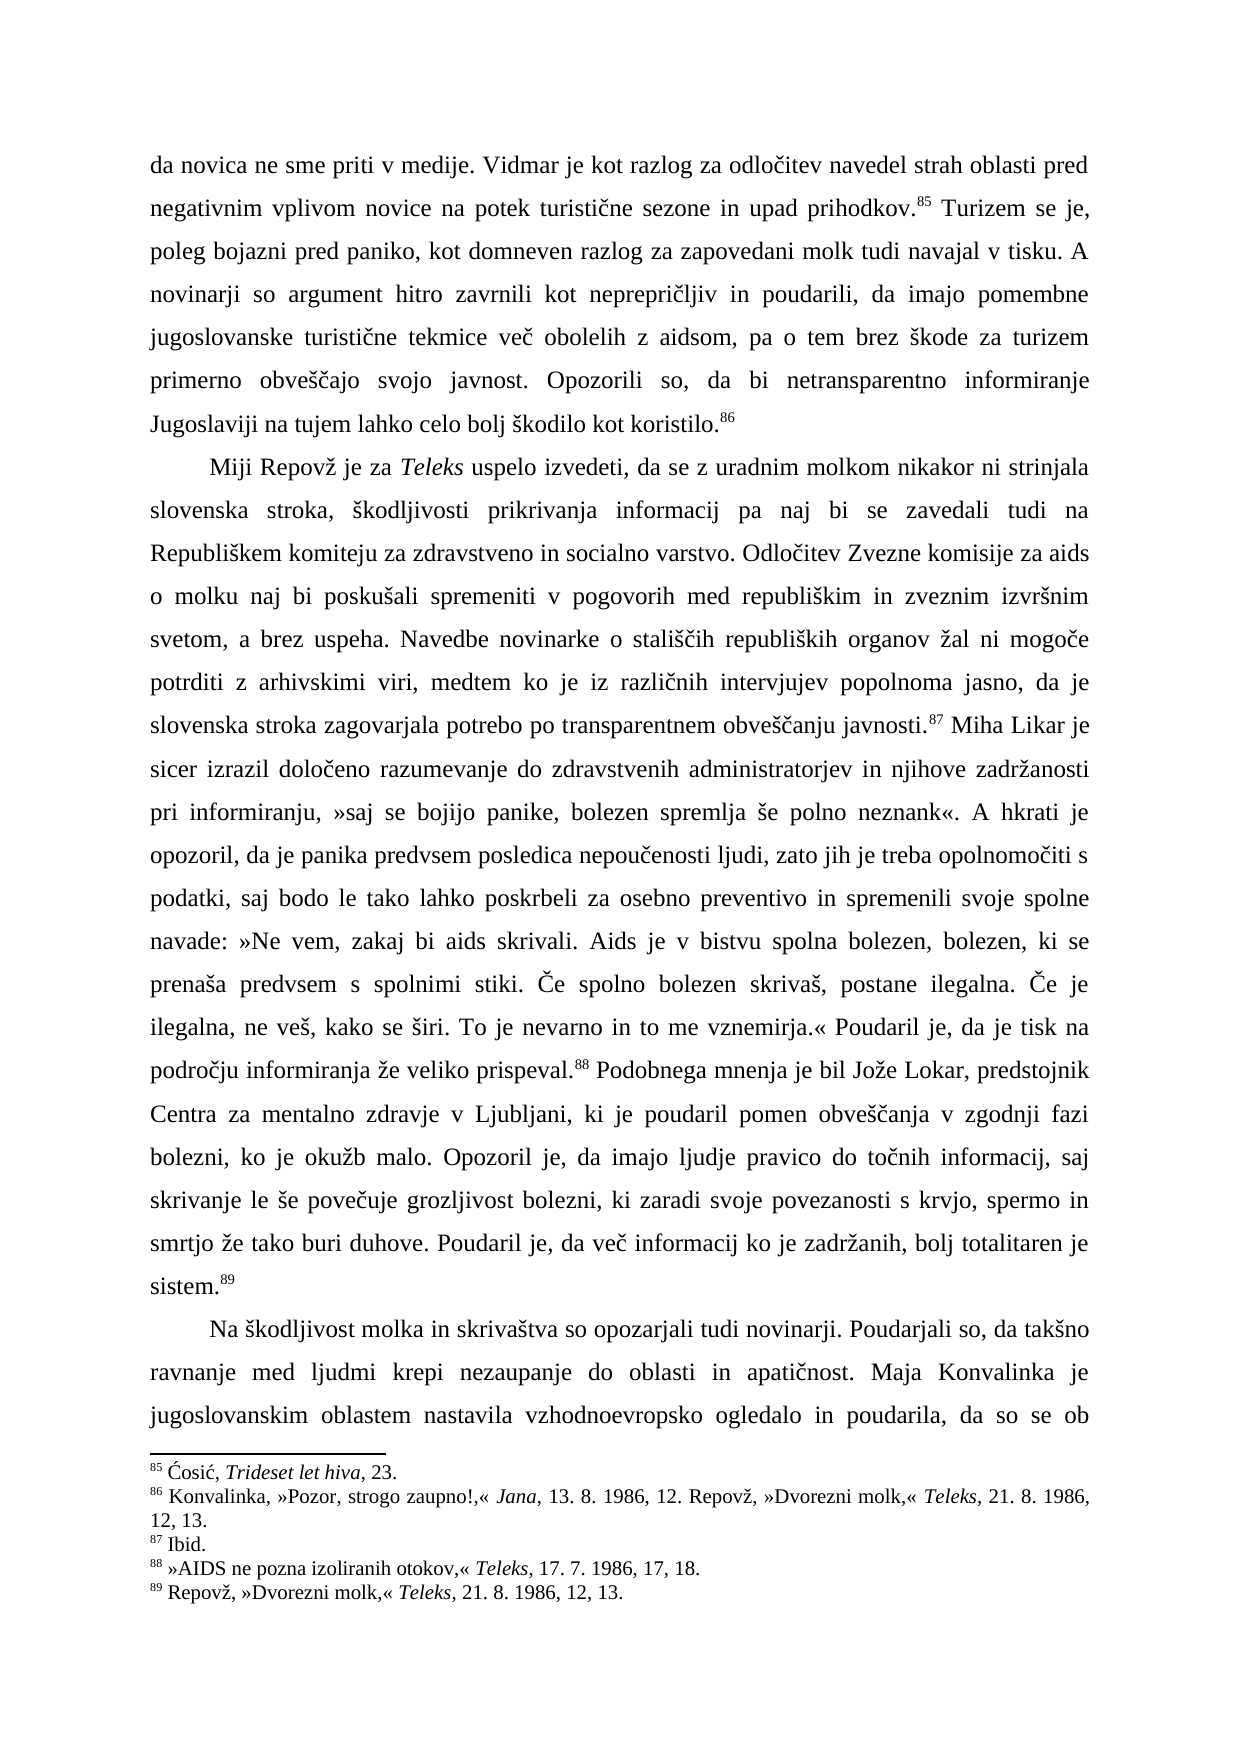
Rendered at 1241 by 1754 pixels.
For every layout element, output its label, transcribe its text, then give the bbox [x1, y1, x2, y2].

text Miji Repovž je za Teleks uspelo izvedeti, da se z uradnim molkom nikakor ni strinjala slovenska stroka, škodljivosti prikrivanja informacij pa naj bi se zavedali tudi na Republiškem komiteju za zdravstveno in socialno varstvo. Odločitev Zvezne komisije za aids o molku naj bi poskušali spremeniti v pogovorih med republiškim in zveznim izvršnim svetom, a brez uspeha. Navedbe novinarke o stališčih republiških organov žal ni mogoče potrditi z arhivskimi viri, medtem ko je iz različnih intervjujev popolnoma jasno, da je slovenska stroka zagovarjala potrebo po transparentnem obveščanju javnosti. Miha Likar je sicer izrazil določeno razumevanje do zdravstvenih administratorjev in njihove zadržanosti pri informiranju, »saj se bojijo panike, bolezen spremlja še polno neznank«. A hkrati je opozoril, da je panika predvsem posledica nepoučenosti ljudi, zato jih je treba opolnomočiti s podatki, saj bodo le tako lahko poskrbeli za osebno preventivo in spremenili svoje spolne navade: »Ne vem, zakaj bi aids skrivali. Aids je v bistvu spolna bolezen, bolezen, ki se prenaša predvsem s spolnimi stiki. Če spolno bolezen skrivaš, postane ilegalna. Če je ilegalna, ne veš, kako se širi. To je nevarno in to me vznemirja.« Poudaril je, da je tisk na področju informiranja že veliko prispeval. Podobnega mnenja je bil Jože Lokar, predstojnik Centra za mentalno zdravje v Ljubljani, ki je poudaril pomen obveščanja v zgodnji fazi bolezni, ko je okužb malo. Opozoril je, da imajo ljudje pravico do točnih informacij, saj skrivanje le še povečuje grozljivost bolezni, ki zaradi svoje povezanosti s krvjo, spermo in smrtjo že tako buri duhove. Poudaril je, da več informacij ko je zadržanih, bolj totalitaren je sistem. [150, 452, 1090, 1300]
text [150, 1314, 1090, 1429]
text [150, 150, 1090, 437]
